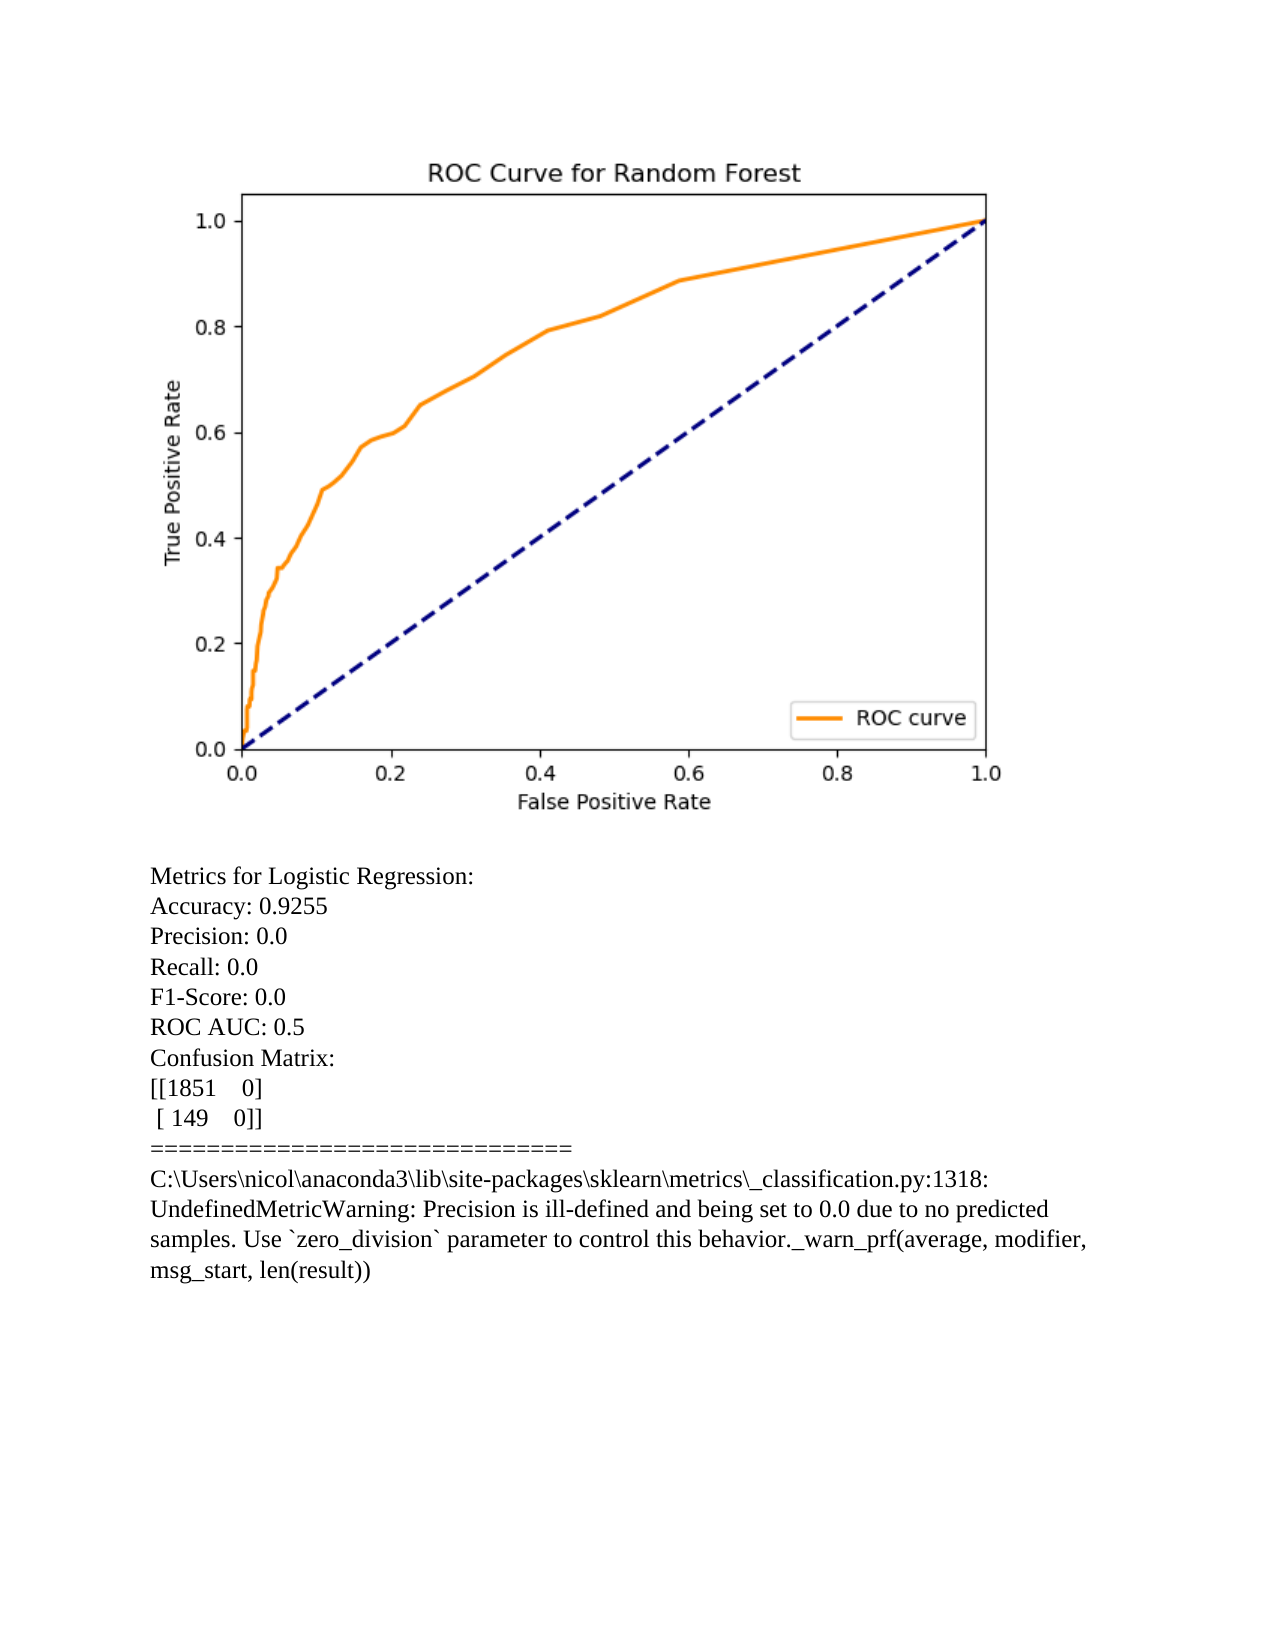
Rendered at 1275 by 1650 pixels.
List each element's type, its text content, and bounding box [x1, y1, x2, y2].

text [ 149 0]] [150, 1102, 1125, 1132]
text F1-Score: 0.0 [150, 981, 1125, 1011]
text Accuracy: 0.9255 [150, 889, 1125, 920]
text Confusion Matrix: [150, 1041, 1125, 1071]
picture [150, 150, 1017, 829]
text [[1851 0] [150, 1071, 1125, 1102]
text C:\Users\nicol\anaconda3\lib\site-packages\sklearn\metrics\_classification.py:1318: UndefinedMetricWarning: Precision is ill-defined and being set to 0.0 due to no predicted samples. Use `zero_division` parameter to control this behavior._warn_prf(average, modifier, msg_start, len(result)) [150, 1162, 1125, 1284]
text ============================== [150, 1132, 1125, 1162]
text Precision: 0.0 [150, 920, 1125, 950]
text Recall: 0.0 [150, 950, 1125, 981]
text ROC AUC: 0.5 [150, 1011, 1125, 1041]
text Metrics for Logistic Regression: [150, 859, 1125, 889]
